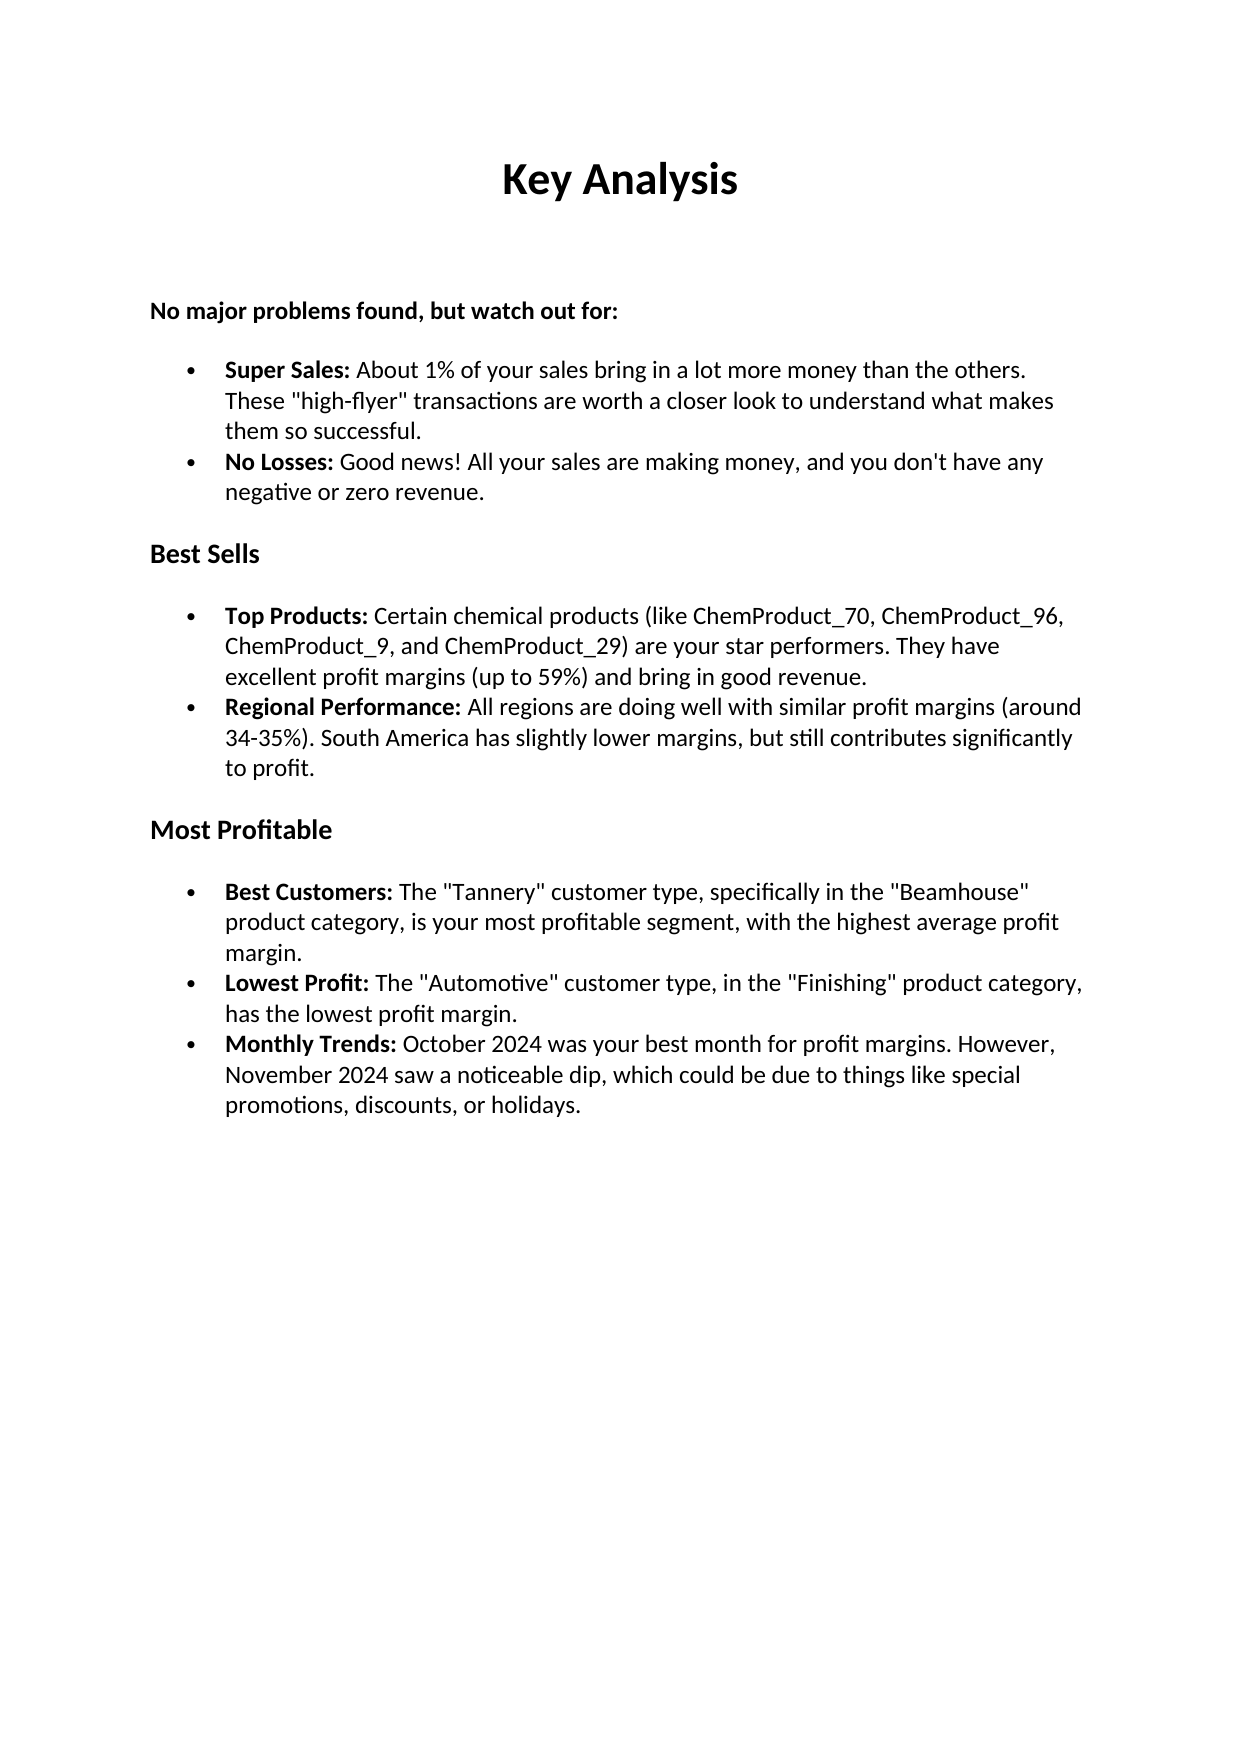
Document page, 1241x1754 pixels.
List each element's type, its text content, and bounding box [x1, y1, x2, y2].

text No major problems found, but watch out for: [150, 295, 1090, 325]
list Monthly Trends: October 2024 was your best month for profit margins. However, November 2024 saw a noticeable dip, which could be due to things like special promotions, discounts, or holidays. [187, 1028, 1090, 1120]
text Best Sells [150, 536, 1090, 571]
text Key Analysis [150, 150, 1090, 206]
text Most Profitable [150, 812, 1090, 846]
list Top Products: Certain chemical products (like ChemProduct_70, ChemProduct_96, ChemProduct_9, and ChemProduct_29) are your star performers. They have excellent profit margins (up to 59%) and bring in good revenue. [187, 600, 1090, 691]
list Super Sales: About 1% of your sales bring in a lot more money than the others. These "high-flyer" transactions are worth a closer look to understand what makes them so successful. [187, 354, 1090, 446]
list Regional Performance: All regions are doing well with similar profit margins (around 34-35%). South America has slightly lower margins, but still contributes significantly to profit. [187, 691, 1090, 783]
list Lowest Profit: The "Automotive" customer type, in the "Finishing" product category, has the lowest profit margin. [187, 967, 1090, 1028]
list Best Customers: The "Tannery" customer type, specifically in the "Beamhouse" product category, is your most profitable segment, with the highest average profit margin. [187, 876, 1090, 967]
list No Losses: Good news! All your sales are making money, and you don't have any negative or zero revenue. [187, 446, 1090, 507]
